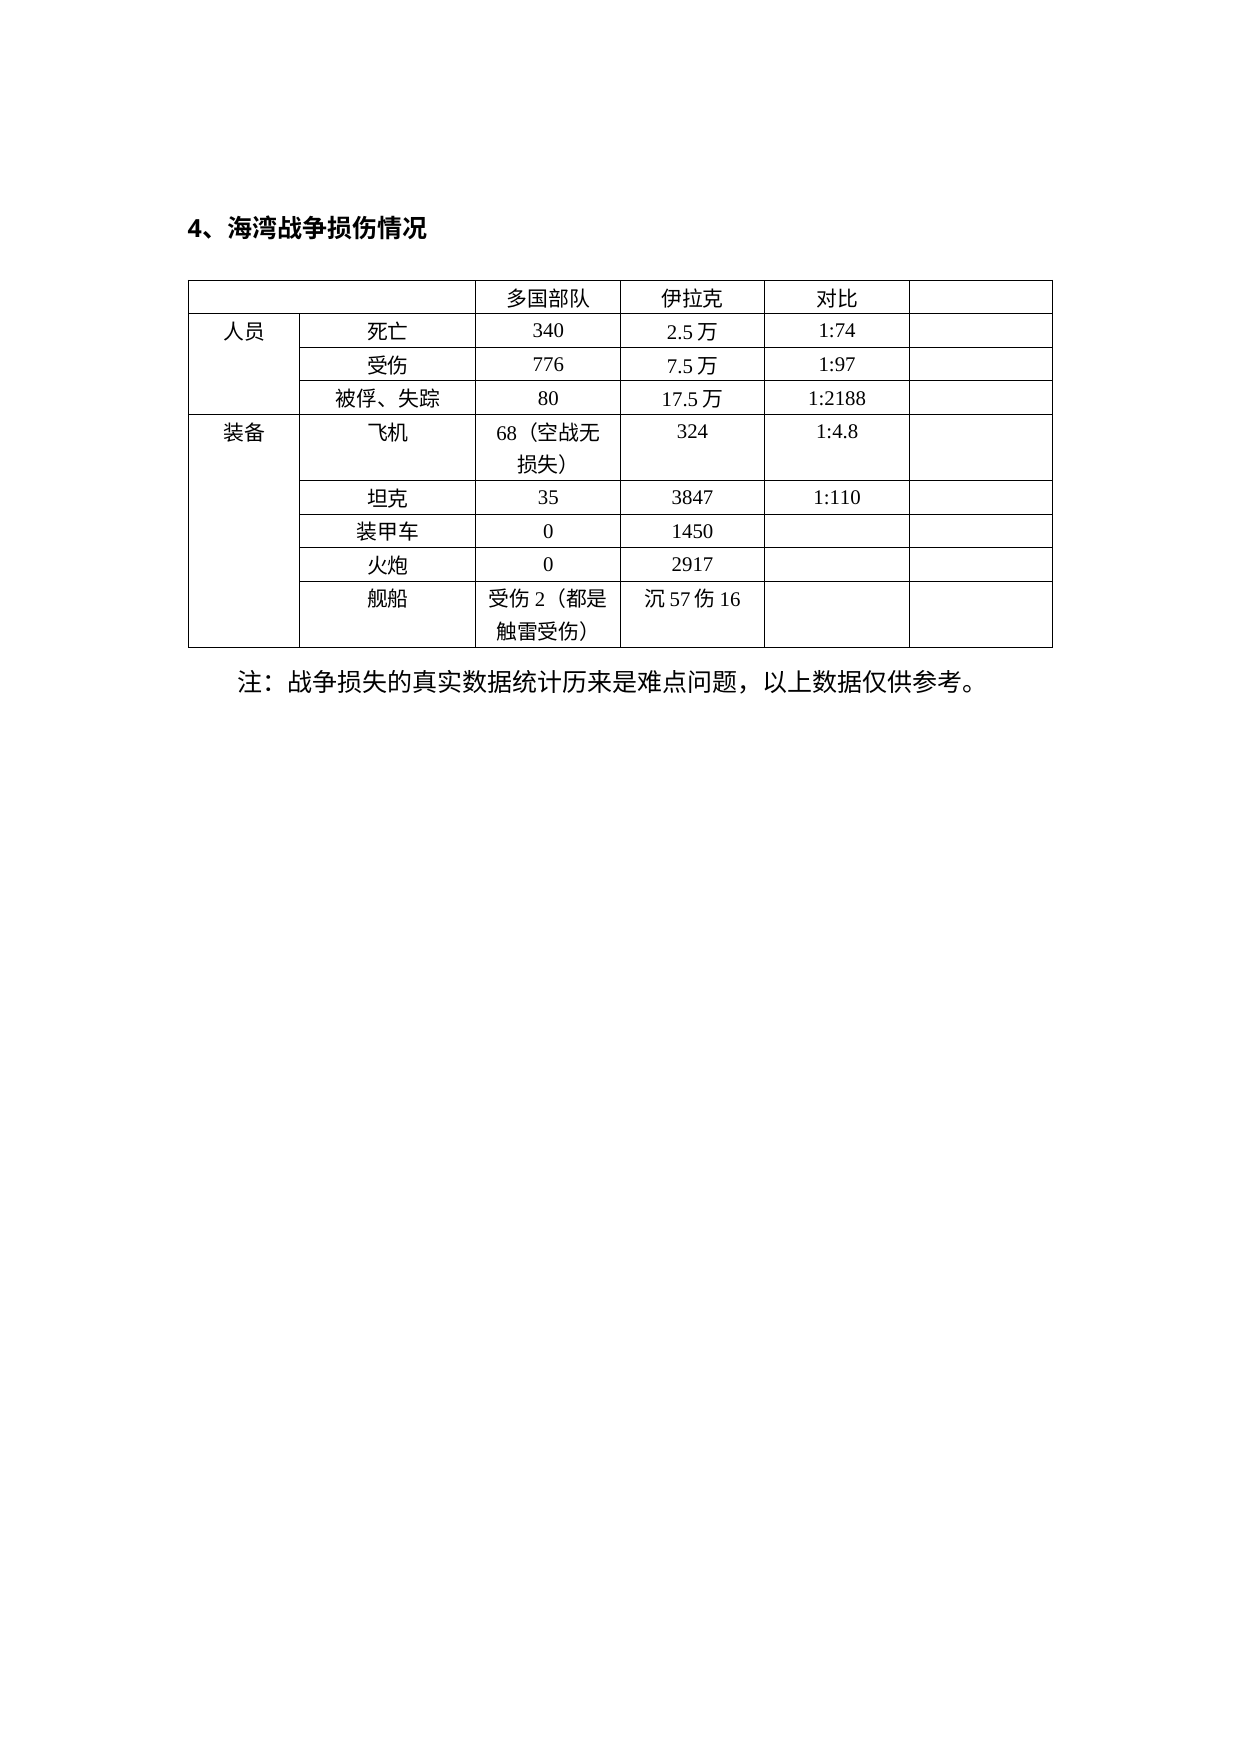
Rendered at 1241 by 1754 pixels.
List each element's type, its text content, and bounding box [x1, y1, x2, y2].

table_cell 1:4.8 [765, 415, 909, 480]
table_cell 35 [476, 481, 620, 513]
table_cell 68（空战无损失） [476, 415, 620, 480]
table_cell 340 [476, 314, 620, 347]
table_cell 飞机 [300, 415, 475, 480]
table_cell [910, 582, 1052, 647]
table_cell 受伤 [300, 348, 475, 380]
table_cell 776 [476, 348, 620, 380]
table_cell 324 [621, 415, 764, 480]
table_cell 1:74 [765, 314, 909, 347]
table_cell [910, 515, 1052, 547]
table_header 对比 [765, 281, 909, 313]
table_cell [765, 515, 909, 547]
table_cell 1:2188 [765, 381, 909, 414]
table_cell 被俘、失踪 [300, 381, 475, 414]
table_header 伊拉克 [621, 281, 764, 313]
table_cell [910, 381, 1052, 414]
table_header [910, 281, 1052, 313]
table_cell 受伤2（都是触雷受伤） [476, 582, 620, 647]
table_cell [910, 415, 1052, 480]
table_cell 火炮 [300, 548, 475, 581]
table_header 多国部队 [476, 281, 620, 313]
table_cell [765, 582, 909, 647]
table_cell 0 [476, 548, 620, 581]
table_cell 死亡 [300, 314, 475, 347]
table_cell [910, 548, 1052, 581]
table_cell 舰船 [300, 582, 475, 647]
table_cell 3847 [621, 481, 764, 513]
table_cell 人员 [189, 314, 299, 414]
table_cell 80 [476, 381, 620, 414]
table_cell 坦克 [300, 481, 475, 513]
table_cell [765, 548, 909, 581]
table_header [189, 281, 475, 313]
table_cell 装甲车 [300, 515, 475, 547]
table_cell 1450 [621, 515, 764, 547]
table_cell 2917 [621, 548, 764, 581]
table_cell [910, 481, 1052, 513]
table_cell 2.5万 [621, 314, 764, 347]
text 注：战争损失的真实数据统计历来是难点问题，以上数据仅供参考。 [187, 648, 1053, 713]
table_cell [910, 348, 1052, 380]
table_cell 17.5万 [621, 381, 764, 414]
table_cell 装备 [189, 415, 299, 647]
table_cell 7.5万 [621, 348, 764, 380]
table_cell 沉57伤16 [621, 582, 764, 647]
table_cell 1:97 [765, 348, 909, 380]
subtitle 4、海湾战争损伤情况 [187, 194, 1053, 259]
table_cell 0 [476, 515, 620, 547]
table_cell 1:110 [765, 481, 909, 513]
table_cell [910, 314, 1052, 347]
